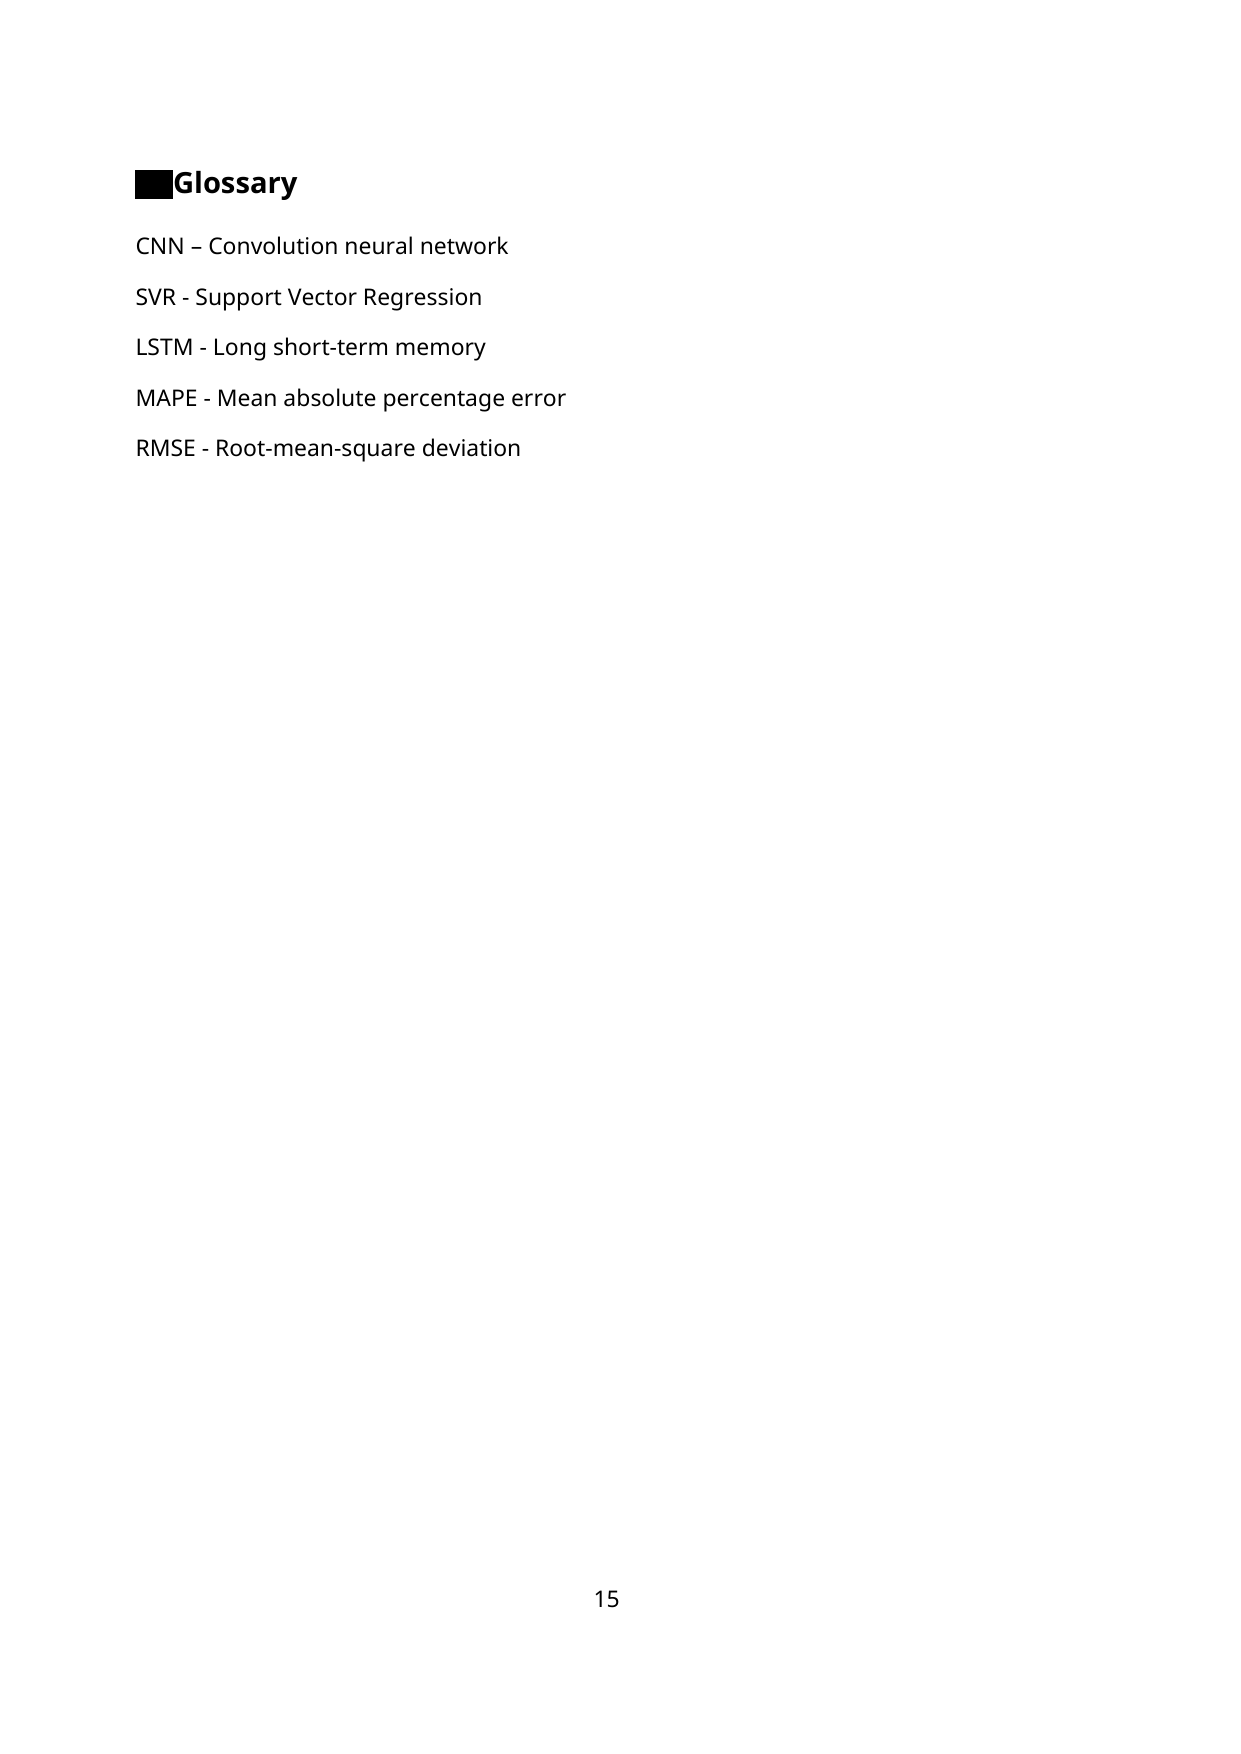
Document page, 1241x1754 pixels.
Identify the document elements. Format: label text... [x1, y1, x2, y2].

text RMSE - Root-mean-square deviation [135, 432, 1077, 463]
text MAPE - Mean absolute percentage error [135, 382, 1077, 413]
subtitle Glossary [135, 162, 1077, 202]
text SVR - Support Vector Regression [135, 281, 1077, 312]
text CNN – Convolution neural network [135, 230, 1077, 262]
text LSTM - Long short-term memory [135, 331, 1077, 362]
